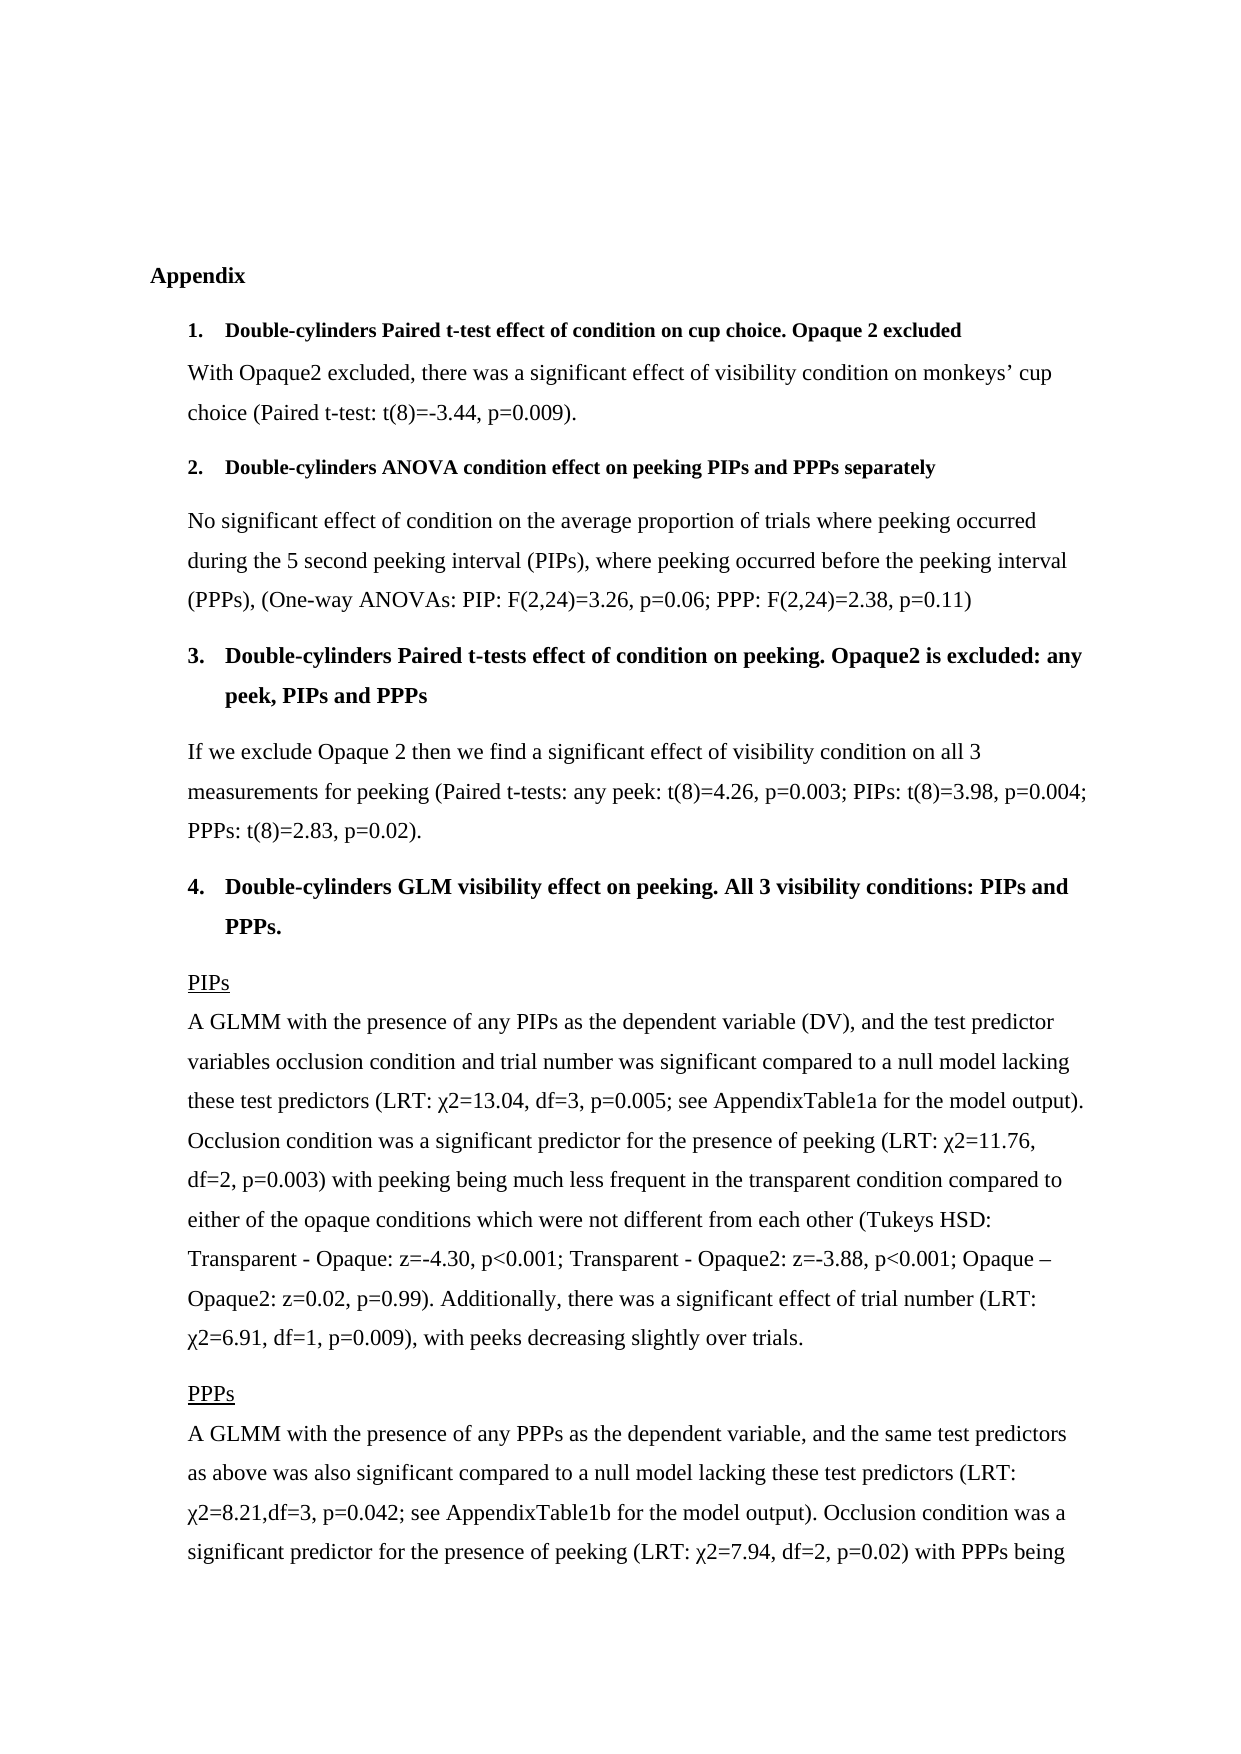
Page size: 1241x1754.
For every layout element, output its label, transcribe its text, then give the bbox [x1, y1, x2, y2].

text Appendix [150, 262, 1090, 289]
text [187, 1420, 1090, 1565]
list Double-cylinders GLM visibility effect on peeking. All 3 visibility conditions: PIPs and PPPs. [187, 873, 1090, 939]
text PPPs [187, 1380, 1090, 1407]
text With Opaque2 excluded, there was a significant effect of visibility condition on monkeys’ cup choice (Paired t-test: t(8)=-3.44, p=0.009). [187, 359, 1090, 425]
text If we exclude Opaque 2 then we find a significant effect of visibility condition on all 3 measurements for peeking (Paired t-tests: any peek: t(8)=4.26, p=0.003; PIPs: t(8)=3.98, p=0.004; PPPs: t(8)=2.83, p=0.02). [187, 738, 1090, 843]
list Double-cylinders Paired t-test effect of condition on cup choice. Opaque 2 excluded [187, 318, 1090, 342]
text A GLMM with the presence of any PIPs as the dependent variable (DV), and the test predictor variables occlusion condition and trial number was significant compared to a null model lacking these test predictors (LRT: χ2=13.04, df=3, p=0.005; see AppendixTable1a for the model output). Occlusion condition was a significant predictor for the presence of peeking (LRT: χ2=11.76, df=2, p=0.003) with peeking being much less frequent in the transparent condition compared to either of the opaque conditions which were not different from each other (Tukeys HSD: Transparent - Opaque: z=-4.30, p<0.001; Transparent - Opaque2: z=-3.88, p<0.001; Opaque – Opaque2: z=0.02, p=0.99). Additionally, there was a significant effect of trial number (LRT: χ2=6.91, df=1, p=0.009), with peeks decreasing slightly over trials. [187, 1008, 1090, 1351]
list Double-cylinders ANOVA condition effect on peeking PIPs and PPPs separately [187, 455, 1090, 479]
list Double-cylinders Paired t-tests effect of condition on peeking. Opaque2 is excluded: any peek, PIPs and PPPs [187, 643, 1090, 708]
text PIPs [187, 969, 1090, 995]
text No significant effect of condition on the average proportion of trials where peeking occurred during the 5 second peeking interval (PIPs), where peeking occurred before the peeking interval (PPPs), (One-way ANOVAs: PIP: F(2,24)=3.26, p=0.06; PPP: F(2,24)=2.38, p=0.11) [187, 507, 1090, 613]
